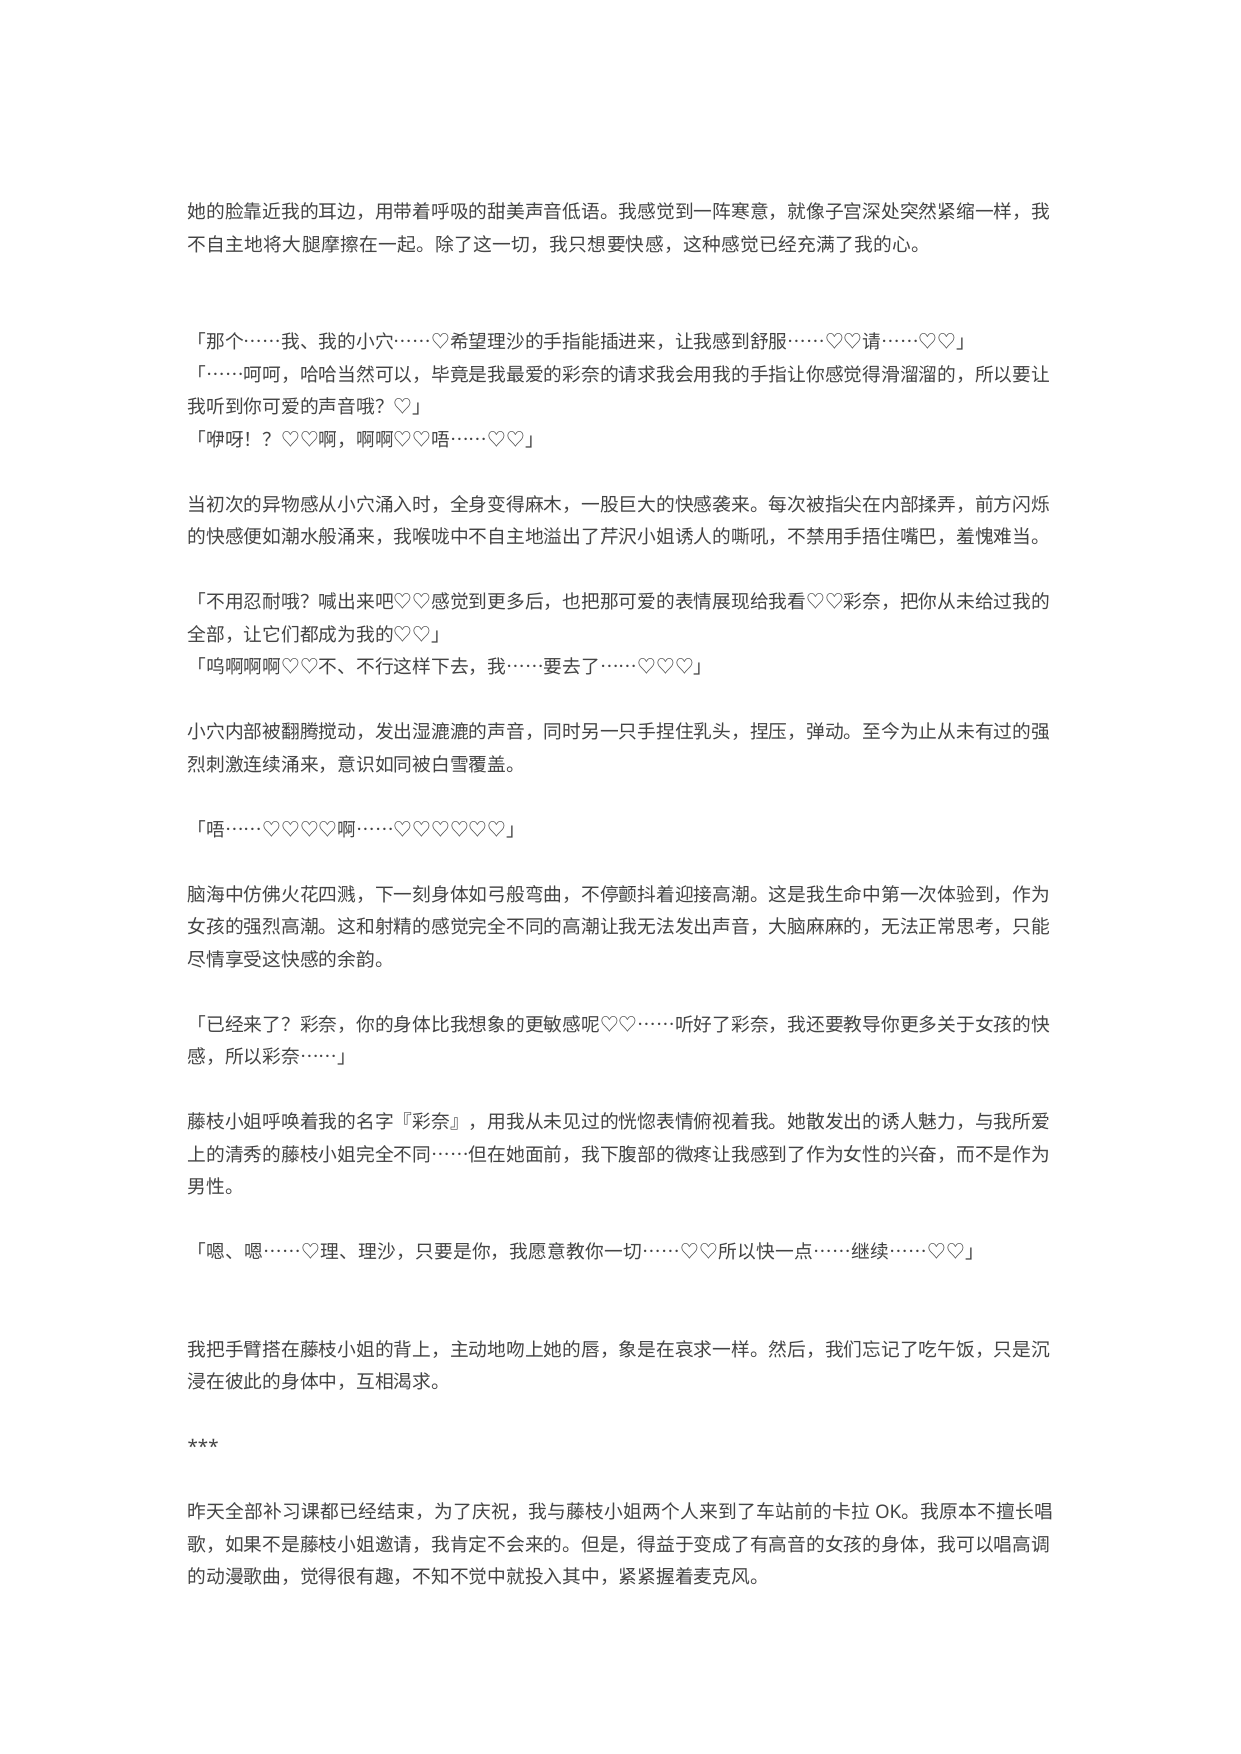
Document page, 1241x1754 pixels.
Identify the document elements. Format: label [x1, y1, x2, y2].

text [187, 162, 1053, 1592]
